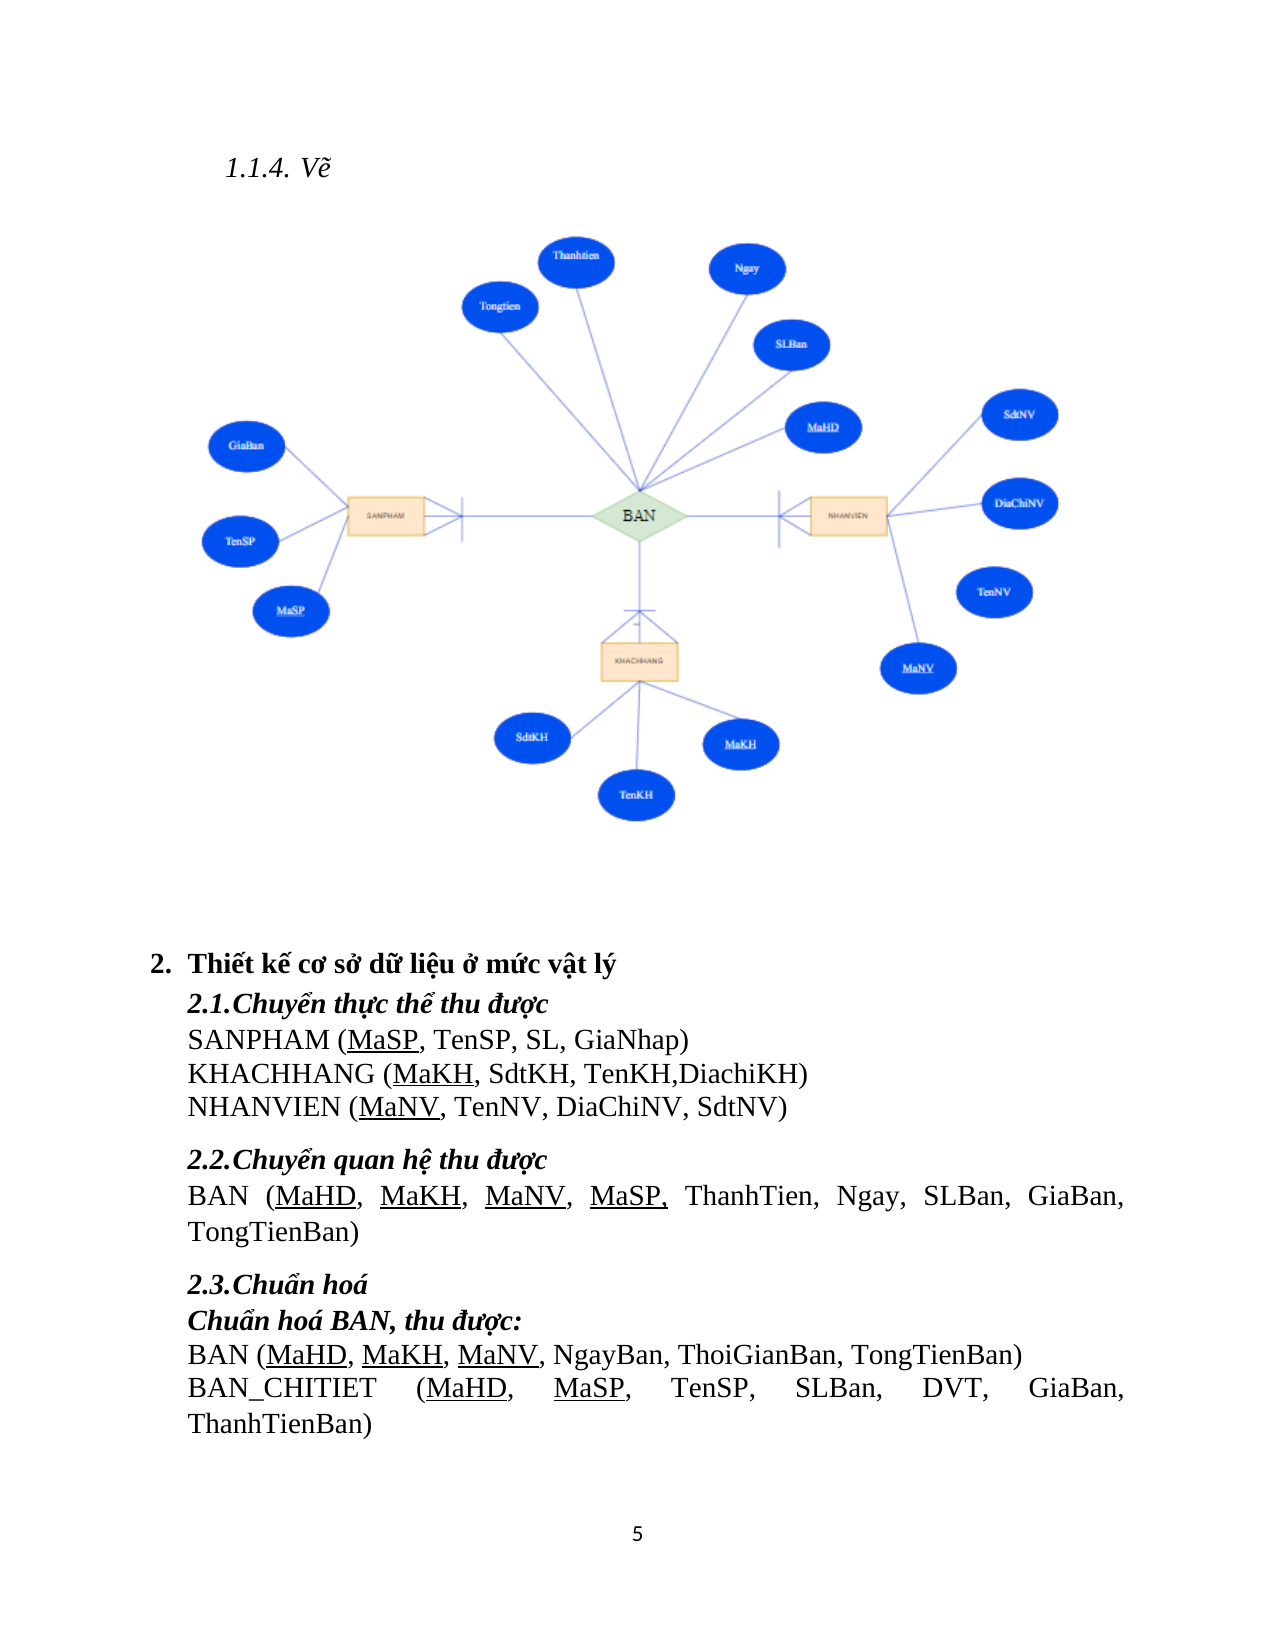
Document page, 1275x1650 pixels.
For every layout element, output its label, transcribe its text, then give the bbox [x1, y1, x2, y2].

subtitle Chuẩn hoá [187, 1267, 1125, 1301]
subtitle Thiết kế cơ sở dữ liệu ở mức vật lý [150, 946, 1125, 979]
text NHANVIEN (MaNV, TenNV, DiaChiNV, SdtNV) [187, 1089, 1125, 1123]
text BAN (MaHD, MaKH, MaNV, MaSP, ThanhTien, Ngay, SLBan, GiaBan, TongTienBan) [187, 1178, 1125, 1248]
subtitle Chuyển thực thể thu được [187, 986, 1125, 1020]
text SANPHAM (MaSP, TenSP, SL, GiaNhap) [187, 1022, 1125, 1056]
text BAN_CHITIET (MaHD, MaSP, TenSP, SLBan, DVT, GiaBan, ThanhTienBan) [187, 1371, 1125, 1440]
text BAN (MaHD, MaKH, MaNV, NgayBan, ThoiGianBan, TongTienBan) [187, 1337, 1125, 1371]
subtitle Vẽ [225, 150, 1125, 183]
text Chuẩn hoá BAN, thu được: [187, 1303, 1125, 1337]
subtitle Chuyển quan hệ thu được [187, 1142, 1125, 1176]
picture [150, 186, 1125, 875]
text KHACHHANG (MaKH, SdtKH, TenKH,DiachiKH) [187, 1056, 1125, 1089]
